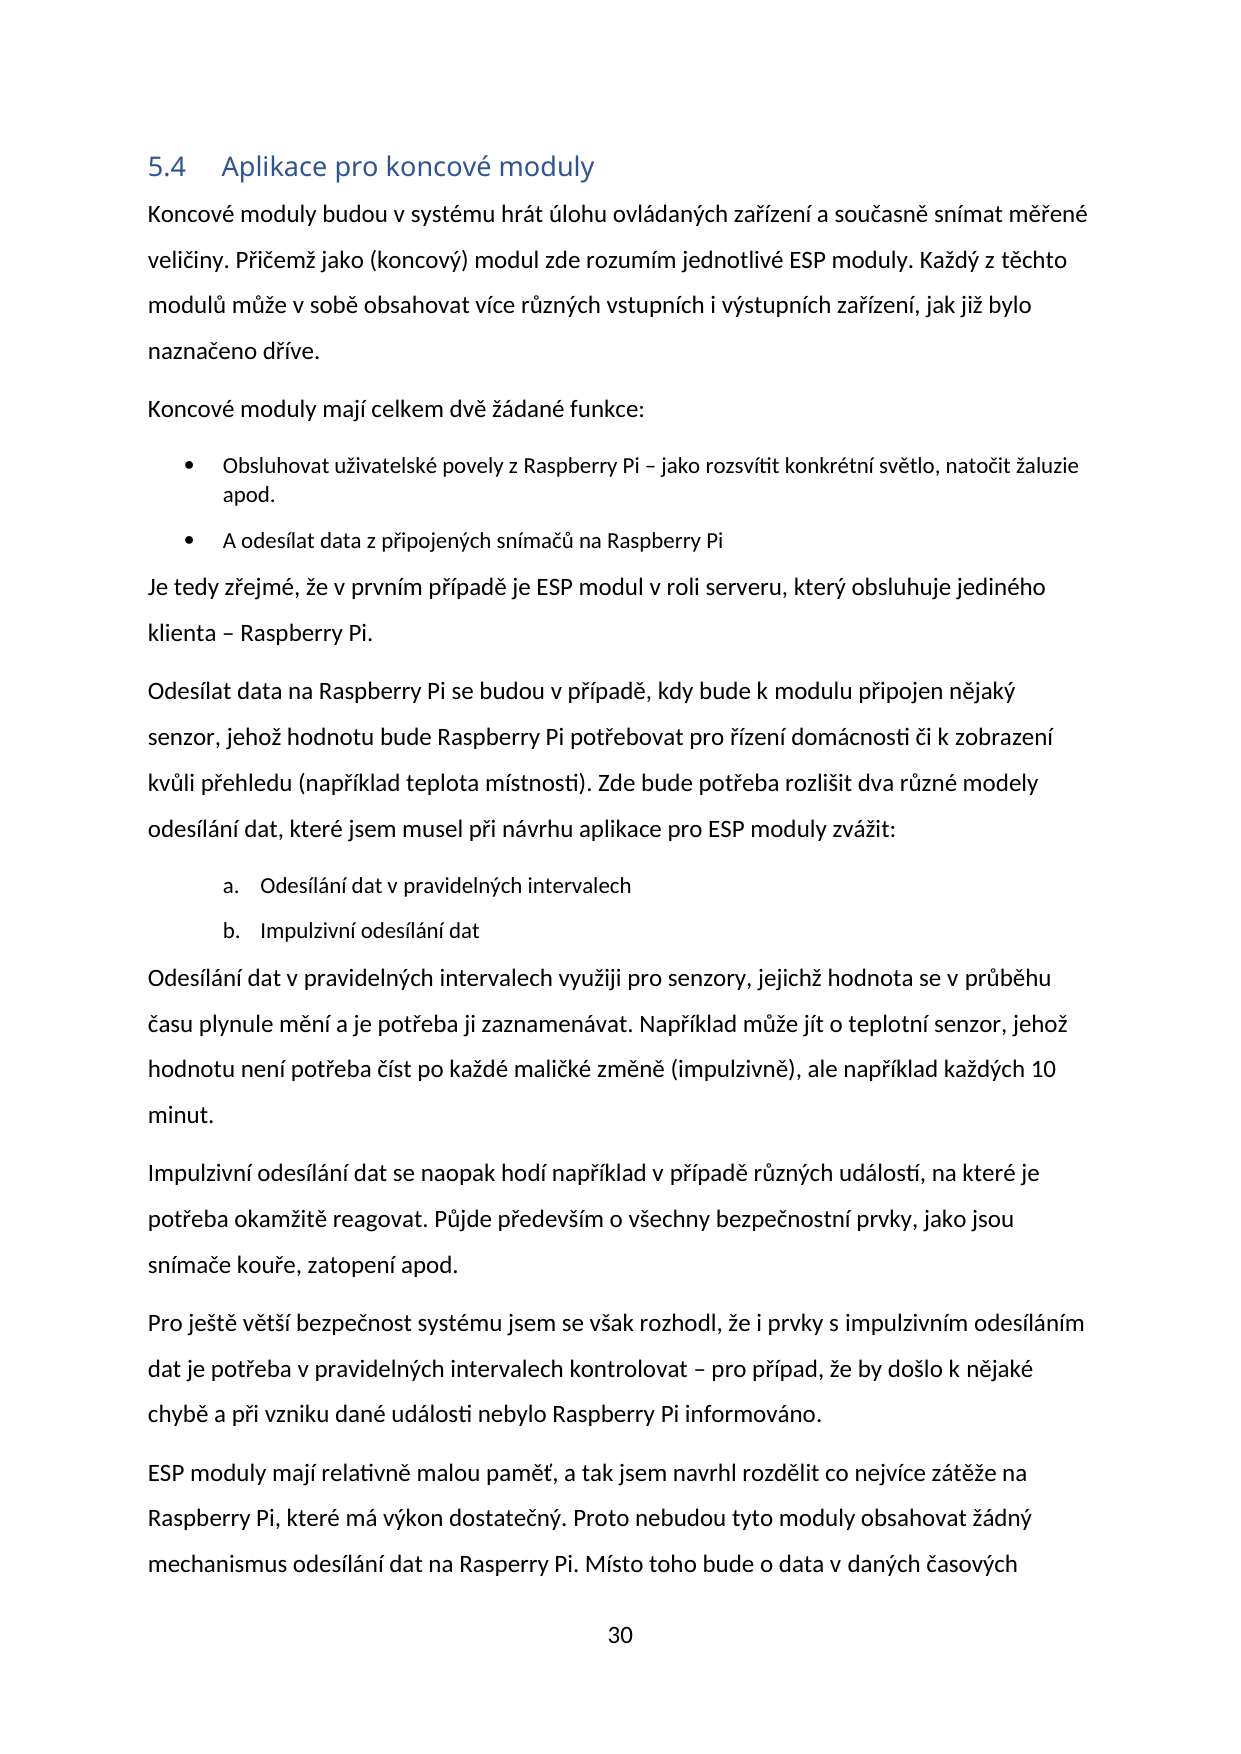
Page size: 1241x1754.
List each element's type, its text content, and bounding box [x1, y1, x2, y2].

text Impulzivní odesílání dat se naopak hodí například v případě různých událostí, na které je potřeba okamžitě reagovat. Půjde především o všechny bezpečnostní prvky, jako jsou snímače kouře, zatopení apod. [148, 1157, 1093, 1279]
list Obsluhovat uživatelské povely z Raspberry Pi – jako rozsvítit konkrétní světlo, natočit žaluzie apod. [185, 452, 1093, 508]
list Impulzivní odesílání dat [223, 916, 1093, 944]
text Koncové moduly budou v systému hrát úlohu ovládaných zařízení a současně snímat měřené veličiny. Přičemž jako (koncový) modul zde rozumím jednotlivé ESP moduly. Každý z těchto modulů může v sobě obsahovat více různých vstupních i výstupních zařízení, jak již bylo naznačeno dříve. [148, 198, 1093, 366]
text Pro ještě větší bezpečnost systému jsem se však rozhodl, že i prvky s impulzivním odesíláním dat je potřeba v pravidelných intervalech kontrolovat – pro případ, že by došlo k nějaké chybě a při vzniku dané události nebylo Raspberry Pi informováno. [148, 1307, 1093, 1429]
text Odesílání dat v pravidelných intervalech využiji pro senzory, jejichž hodnota se v průběhu času plynule mění a je potřeba ji zaznamenávat. Například může jít o teplotní senzor, jehož hodnotu není potřeba číst po každé maličké změně (impulzivně), ale například každých 10 minut. [148, 962, 1093, 1130]
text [148, 1457, 1093, 1579]
text Je tedy zřejmé, že v prvním případě je ESP modul v roli serveru, který obsluhuje jediného klienta – Raspberry Pi. [148, 572, 1093, 648]
subtitle Aplikace pro koncové moduly [148, 148, 1093, 184]
list A odesílat data z připojených snímačů na Raspberry Pi [185, 526, 1093, 554]
text Odesílat data na Raspberry Pi se budou v případě, kdy bude k modulu připojen nějaký senzor, jehož hodnotu bude Raspberry Pi potřebovat pro řízení domácnosti či k zobrazení kvůli přehledu (například teplota místnosti). Zde bude potřeba rozlišit dva různé modely odesílání dat, které jsem musel při návrhu aplikace pro ESP moduly zvážit: [148, 676, 1093, 843]
text Koncové moduly mají celkem dvě žádané funkce: [148, 393, 1093, 424]
list Odesílání dat v pravidelných intervalech [223, 871, 1093, 899]
